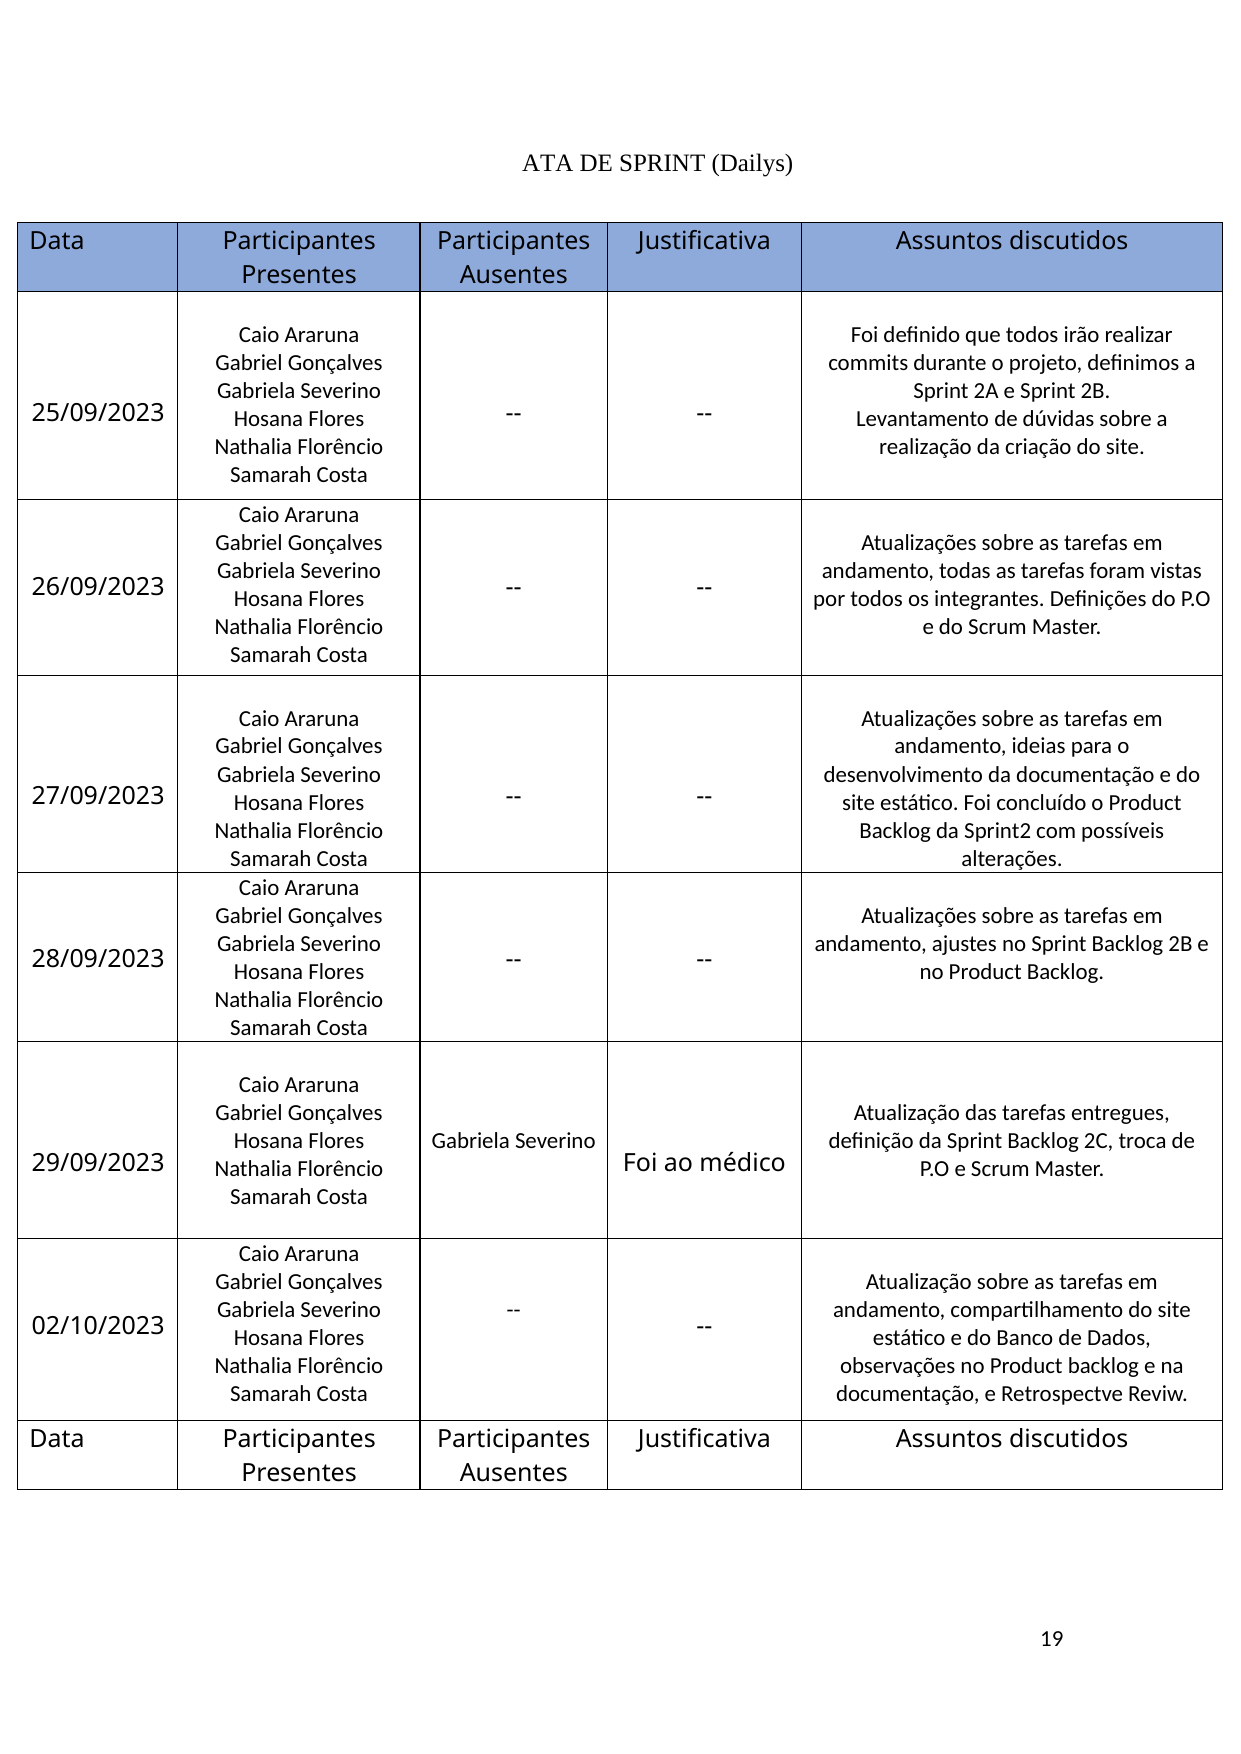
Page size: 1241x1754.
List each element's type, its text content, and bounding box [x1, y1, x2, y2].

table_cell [178, 1239, 419, 1420]
table_cell Atualização sobre as tarefas em andamento, compartilhamento do site estático e do Banco de Dados, observações no Product backlog e na documentação, e Retrospectve Reviw. [802, 1239, 1222, 1420]
table_cell -- [608, 873, 801, 1041]
table_cell 02/10/2023 [18, 1239, 177, 1420]
table_header Participantes Ausentes [421, 223, 607, 291]
table_cell Atualização das tarefas entregues, definição da Sprint Backlog 2C, troca de P.O e Scrum Master. [802, 1042, 1222, 1238]
table_cell -- [608, 676, 801, 872]
table_header Data [18, 223, 177, 291]
list ATA DE SPRINT (Dailys) [252, 148, 1063, 176]
table_cell -- [421, 500, 607, 674]
table_cell Caio Araruna Gabriel Gonçalves Gabriela Severino Hosana Flores Nathalia Florêncio Samarah Costa [178, 676, 419, 872]
table_cell Caio Araruna Gabriel Gonçalves Gabriela Severino Hosana Flores Nathalia Florêncio Samarah Costa [178, 292, 419, 499]
table_cell Data [18, 1421, 177, 1489]
table_cell -- [421, 1239, 607, 1420]
table_cell -- [421, 676, 607, 872]
table_cell 26/09/2023 [18, 500, 177, 674]
table_cell Caio Araruna Gabriel Gonçalves Gabriela Severino Hosana Flores Nathalia Florêncio Samarah Costa [178, 500, 419, 674]
table_cell -- [421, 292, 607, 499]
table_cell -- [608, 292, 801, 499]
table_cell -- [608, 500, 801, 674]
table_cell -- [421, 873, 607, 1041]
table_header Justificativa [608, 223, 801, 291]
table_cell 25/09/2023 [18, 292, 177, 499]
table_cell Participantes Ausentes [421, 1421, 607, 1489]
table_cell Caio Araruna Gabriel Gonçalves Gabriela Severino Hosana Flores Nathalia Florêncio Samarah Costa [178, 873, 419, 1041]
table_cell Atualizações sobre as tarefas em andamento, ideias para o desenvolvimento da documentação e do site estático. Foi concluído o Product Backlog da Sprint2 com possíveis alterações. [802, 676, 1222, 872]
table_cell 27/09/2023 [18, 676, 177, 872]
table_cell Participantes Presentes [178, 1421, 419, 1489]
table_header Assuntos discutidos [802, 223, 1222, 291]
table_cell Gabriela Severino [421, 1042, 607, 1238]
table_cell Foi ao médico [608, 1042, 801, 1238]
table_cell Caio Araruna Gabriel Gonçalves Hosana Flores Nathalia Florêncio Samarah Costa [178, 1042, 419, 1238]
table_cell Foi definido que todos irão realizar commits durante o projeto, definimos a Sprint 2A e Sprint 2B. Levantamento de dúvidas sobre a realização da criação do site. [802, 292, 1222, 499]
table_cell Justificativa [608, 1421, 801, 1489]
table_cell 29/09/2023 [18, 1042, 177, 1238]
table_cell 28/09/2023 [18, 873, 177, 1041]
table_cell Assuntos discutidos [802, 1421, 1222, 1489]
table_header Participantes Presentes [178, 223, 419, 291]
table_cell Atualizações sobre as tarefas em andamento, ajustes no Sprint Backlog 2B e no Product Backlog. [802, 873, 1222, 1041]
table_cell Atualizações sobre as tarefas em andamento, todas as tarefas foram vistas por todos os integrantes. Definições do P.O e do Scrum Master. [802, 500, 1222, 674]
table_cell -- [608, 1239, 801, 1420]
